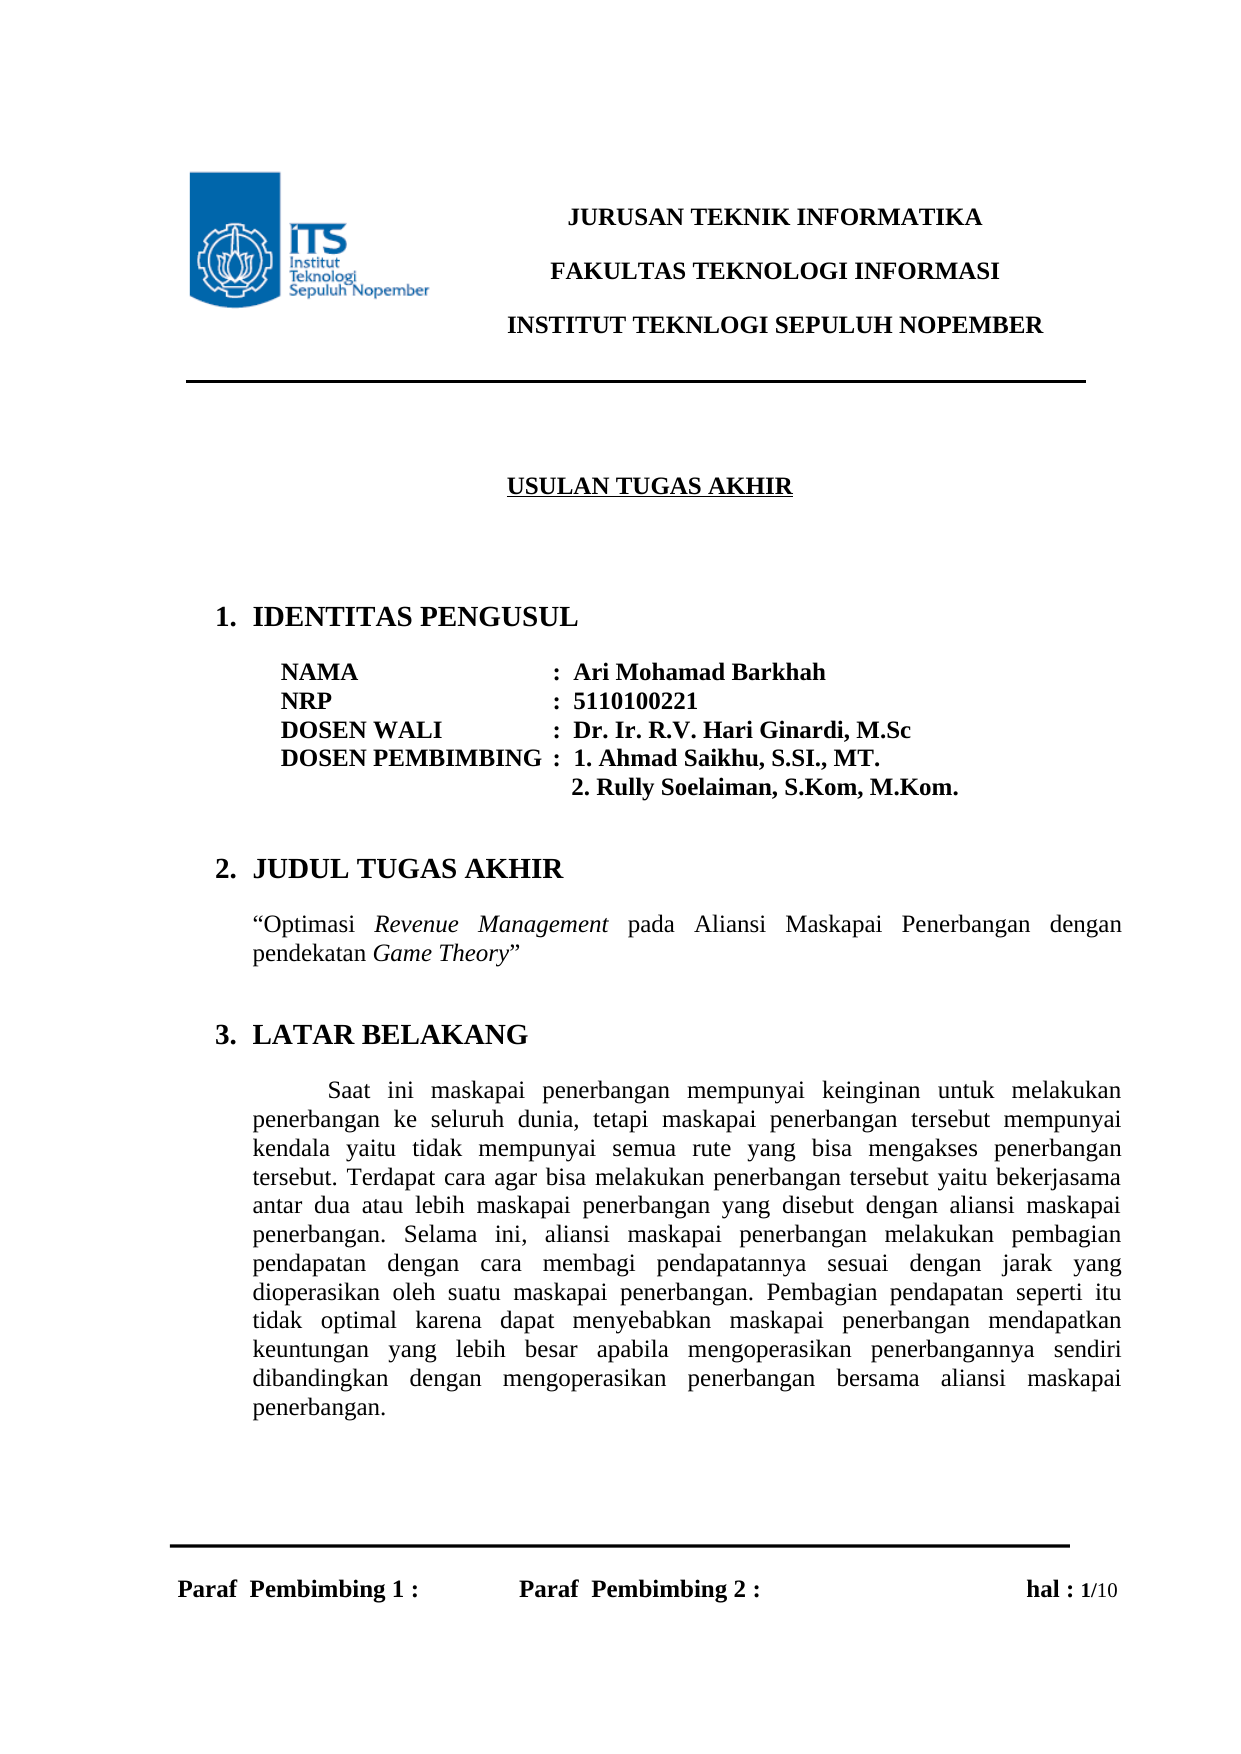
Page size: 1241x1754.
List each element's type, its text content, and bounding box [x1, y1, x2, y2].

text USULAN TUGAS AKHIR [177, 471, 1122, 500]
text Saat ini maskapai penerbangan mempunyai keinginan untuk melakukan penerbangan ke seluruh dunia, tetapi maskapai penerbangan tersebut mempunyai kendala yaitu tidak mempunyai semua rute yang bisa mengakses penerbangan tersebut. Terdapat cara agar bisa melakukan penerbangan tersebut yaitu bekerjasama antar dua atau lebih maskapai penerbangan yang disebut dengan aliansi maskapai penerbangan. Selama ini, aliansi maskapai penerbangan melakukan pembagian pendapatan dengan cara membagi pendapatannya sesuai dengan jarak yang dioperasikan oleh suatu maskapai penerbangan. Pembagian pendapatan seperti itu tidak optimal karena dapat menyebabkan maskapai penerbangan mendapatkan keuntungan yang lebih besar apabila mengoperasikan penerbangannya sendiri dibandingkan dengan mengoperasikan penerbangan bersama aliansi maskapai penerbangan. [252, 1076, 1122, 1421]
text INSTITUT TEKNLOGI SEPULUH NOPEMBER [428, 310, 1122, 338]
text “Optimasi Revenue Management pada Aliansi Maskapai Penerbangan dengan pendekatan Game Theory” [252, 909, 1122, 967]
text JURUSAN TEKNIK INFORMATIKA [456, 202, 1122, 231]
text FAKULTAS TEKNOLOGI INFORMASI [456, 256, 1122, 285]
subtitle IDENTITAS PENGUSUL [215, 599, 1122, 632]
subtitle LATAR BELAKANG [215, 1017, 1122, 1051]
list NAMA : Ari Mohamad Barkhah [281, 657, 1122, 686]
list NRP : 5110100221 [281, 686, 1122, 715]
list DOSEN WALI : Dr. Ir. R.V. Hari Ginardi, M.Sc [281, 715, 1122, 743]
picture [178, 161, 456, 316]
list DOSEN PEMBIMBING : 1. Ahmad Saikhu, S.SI., MT. 2. Rully Soelaiman, S.Kom, M.Kom. [281, 743, 1122, 801]
subtitle JUDUL TUGAS AKHIR [215, 851, 1122, 884]
